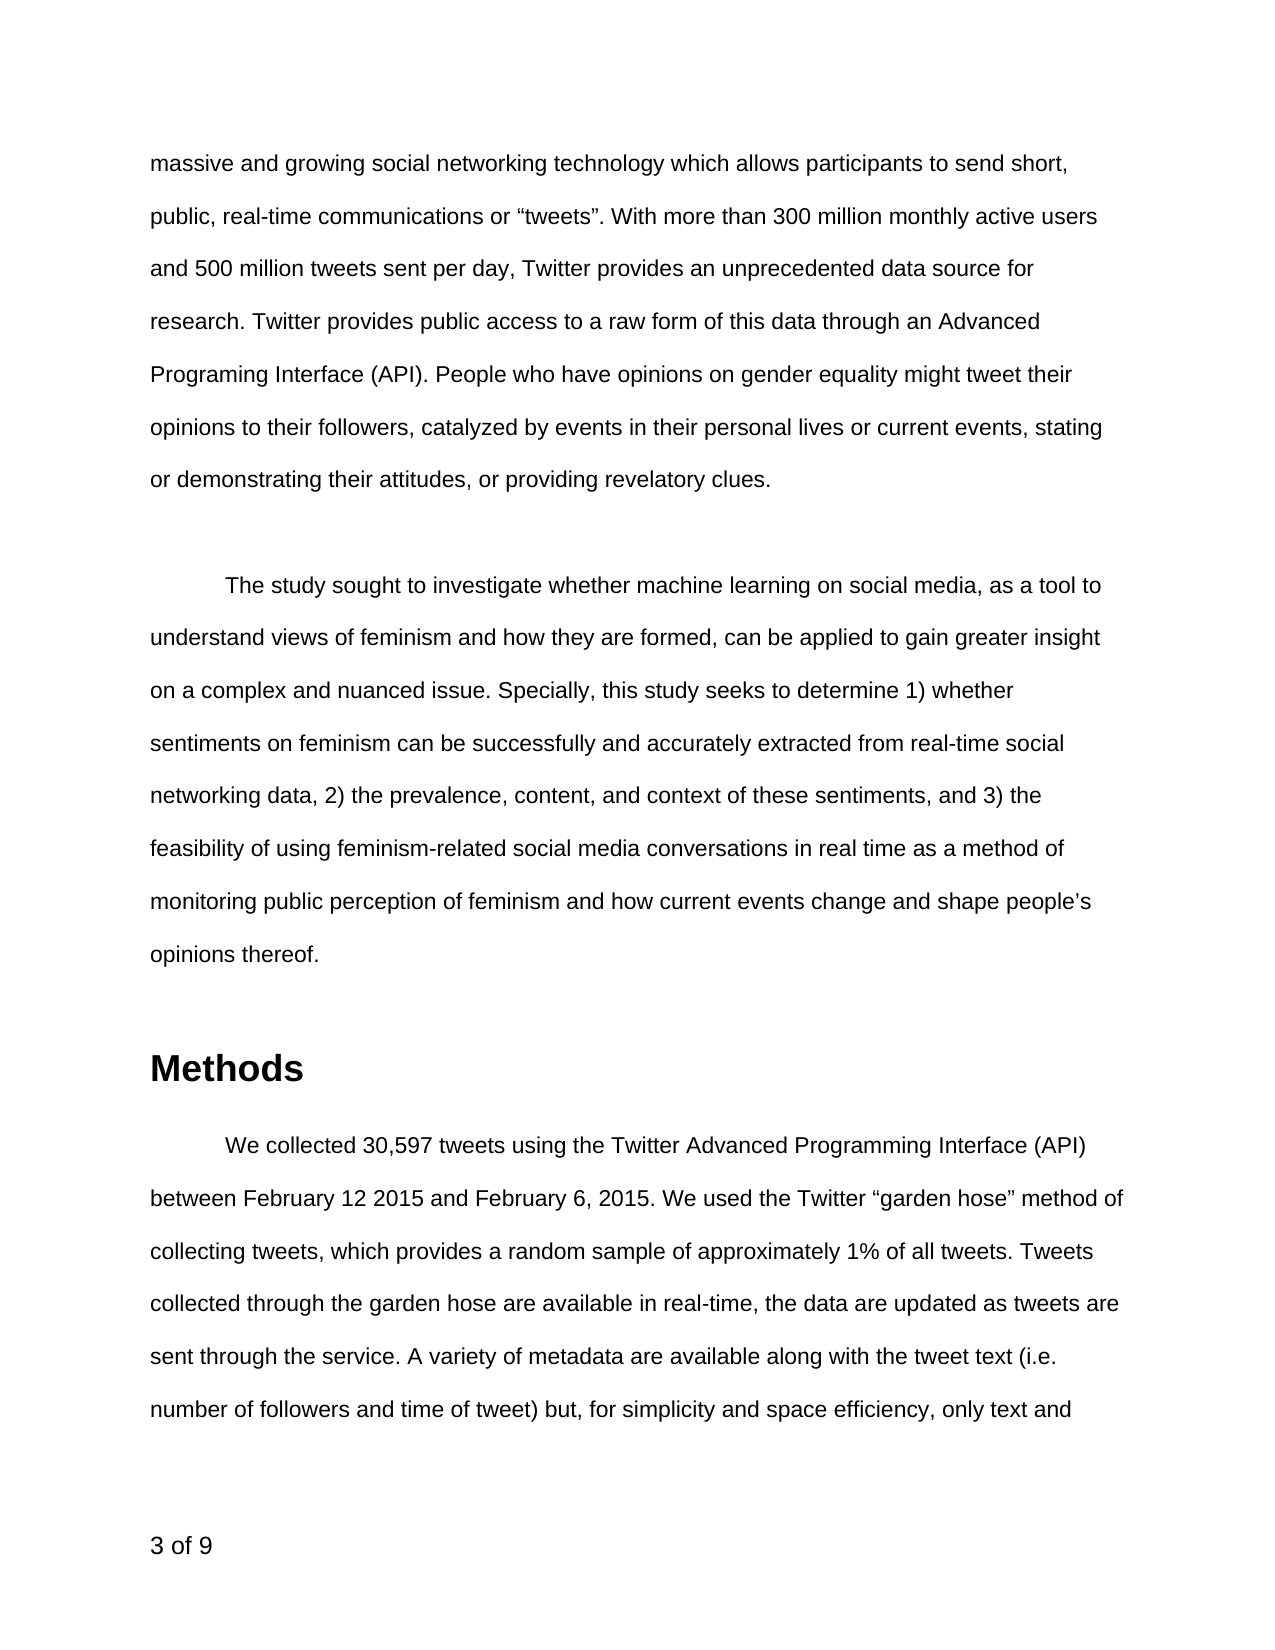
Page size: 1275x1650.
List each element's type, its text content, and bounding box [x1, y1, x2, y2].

text The study sought to investigate whether machine learning on social media, as a tool to understand views of feminism and how they are formed, can be applied to gain greater insight on a complex and nuanced issue. Specially, this study seeks to determine 1) whether sentiments on feminism can be successfully and accurately extracted from real-time social networking data, 2) the prevalence, content, and context of these sentiments, and 3) the feasibility of using feminism-related social media conversations in real time as a method of monitoring public perception of feminism and how current events change and shape people’s opinions thereof. [150, 572, 1125, 967]
subtitle Methods [150, 1046, 1125, 1089]
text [150, 150, 1125, 493]
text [150, 1132, 1125, 1422]
